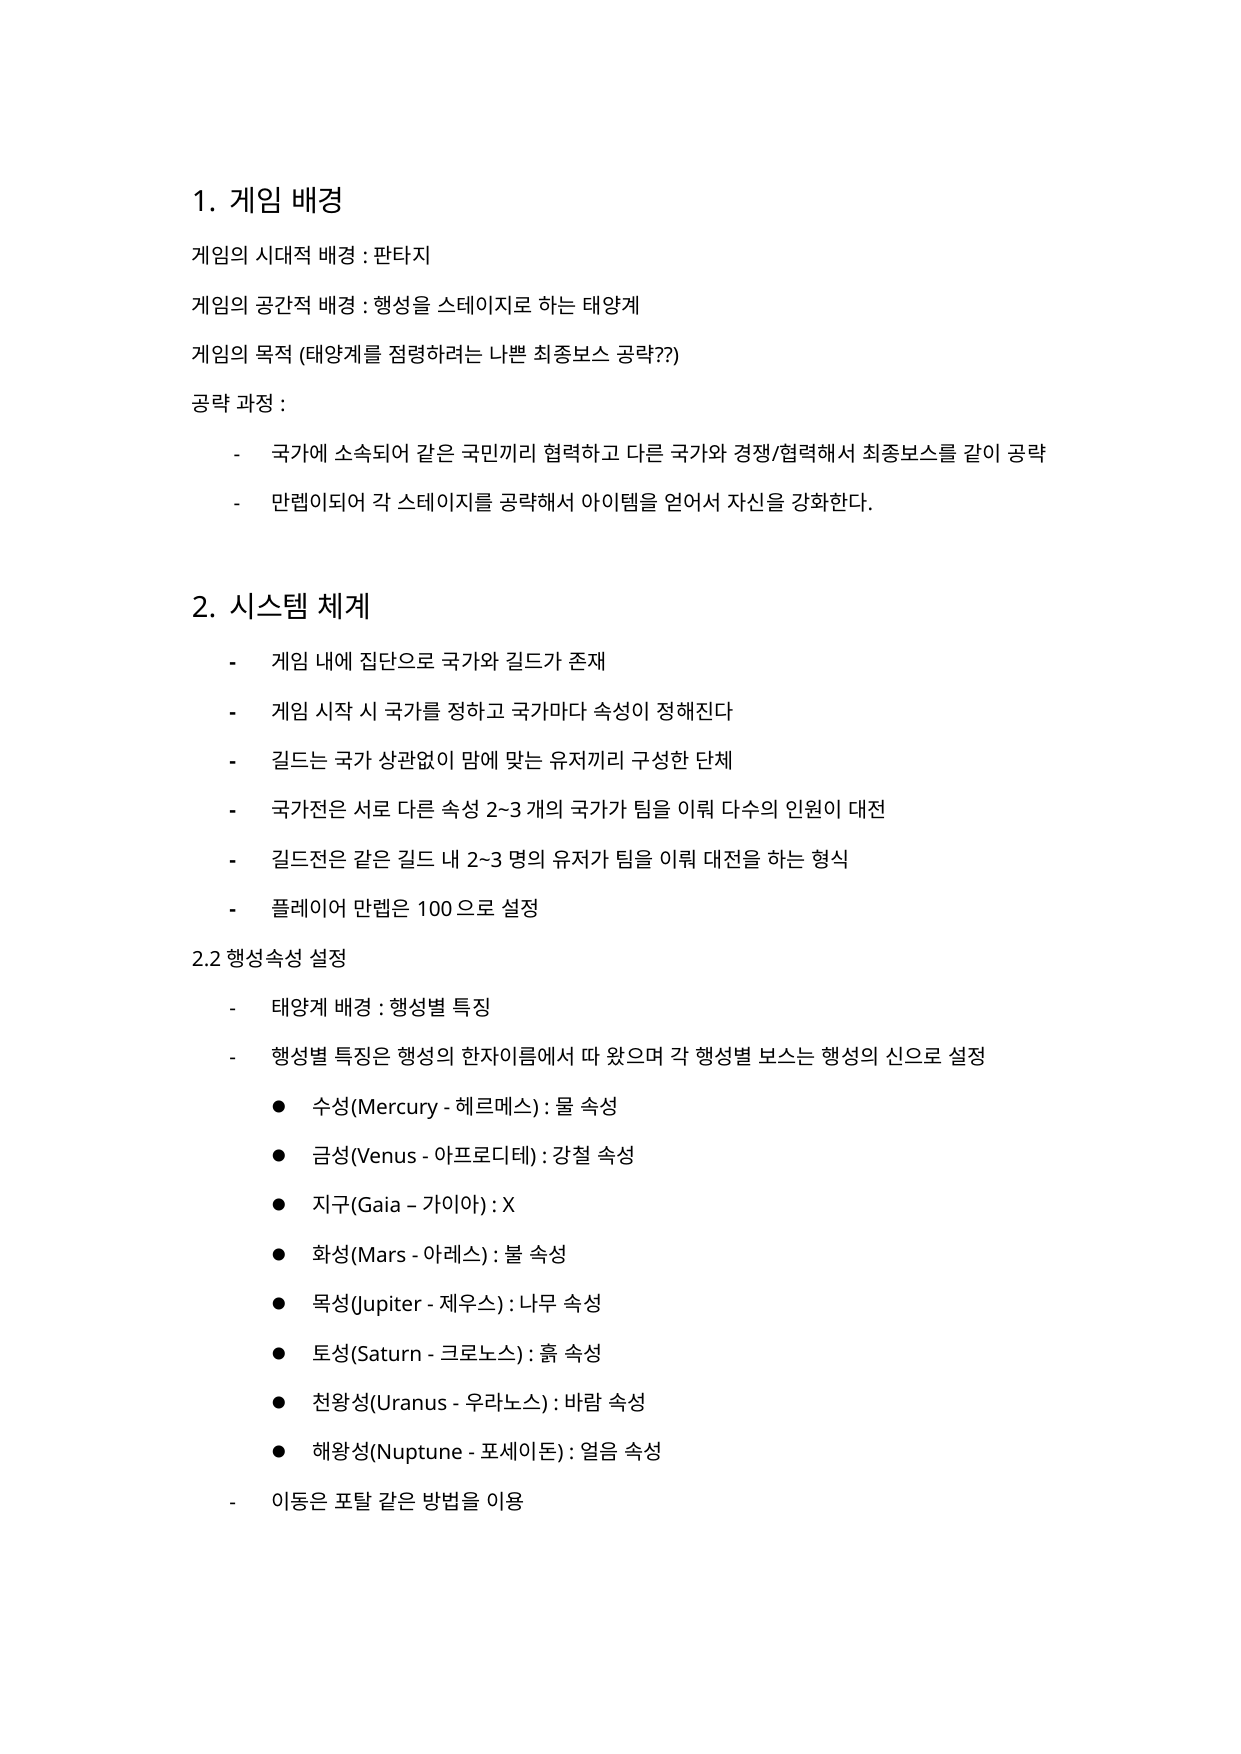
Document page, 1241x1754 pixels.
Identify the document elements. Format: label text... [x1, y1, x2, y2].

list 길드전은 같은 길드 내 2~3 명의 유저가 팀을 이뤄 대전을 하는 형식 [229, 843, 1090, 873]
subtitle 시스템 체계 [192, 583, 1090, 626]
list 게임 내에 집단으로 국가와 길드가 존재 [229, 646, 1090, 676]
text 게임의 목적 (태양계를 점령하려는 나쁜 최종보스 공략??) [192, 338, 1090, 369]
list 지구(Gaia – 가이아) : X [271, 1189, 1090, 1219]
list 게임 시작 시 국가를 정하고 국가마다 속성이 정해진다 [229, 695, 1090, 725]
text 2.2 행성속성 설정 [192, 942, 1090, 972]
list 금성(Venus - 아프로디테) : 강철 속성 [271, 1139, 1090, 1169]
list 수성(Mercury - 헤르메스) : 물 속성 [271, 1090, 1090, 1120]
list 길드는 국가 상관없이 맘에 맞는 유저끼리 구성한 단체 [229, 744, 1090, 774]
list 화성(Mars - 아레스) : 불 속성 [271, 1238, 1090, 1268]
text 게임의 공간적 배경 : 행성을 스테이지로 하는 태양계 [192, 289, 1090, 319]
list 천왕성(Uranus - 우라노스) : 바람 속성 [271, 1386, 1090, 1416]
list 국가전은 서로 다른 속성 2~3개의 국가가 팀을 이뤄 다수의 인원이 대전 [229, 794, 1090, 824]
text 게임의 시대적 배경 : 판타지 [192, 239, 1090, 270]
list 태양계 배경 : 행성별 특징 [229, 991, 1090, 1021]
list 토성(Saturn - 크로노스) : 흙 속성 [271, 1337, 1090, 1367]
list 만렙이되어 각 스테이지를 공략해서 아이템을 얻어서 자신을 강화한다. [233, 486, 1090, 517]
list 국가에 소속되어 같은 국민끼리 협력하고 다른 국가와 경쟁/협력해서 최종보스를 같이 공략 [233, 437, 1090, 467]
list 이동은 포탈 같은 방법을 이용 [229, 1485, 1090, 1515]
subtitle 게임 배경 [192, 177, 1090, 219]
list 플레이어 만렙은 100으로 설정 [229, 892, 1090, 923]
list 행성별 특징은 행성의 한자이름에서 따 왔으며 각 행성별 보스는 행성의 신으로 설정 [229, 1041, 1090, 1071]
text 공략 과정 : [192, 388, 1090, 418]
list 해왕성(Nuptune - 포세이돈) : 얼음 속성 [271, 1436, 1090, 1466]
list 목성(Jupiter - 제우스) : 나무 속성 [271, 1287, 1090, 1318]
